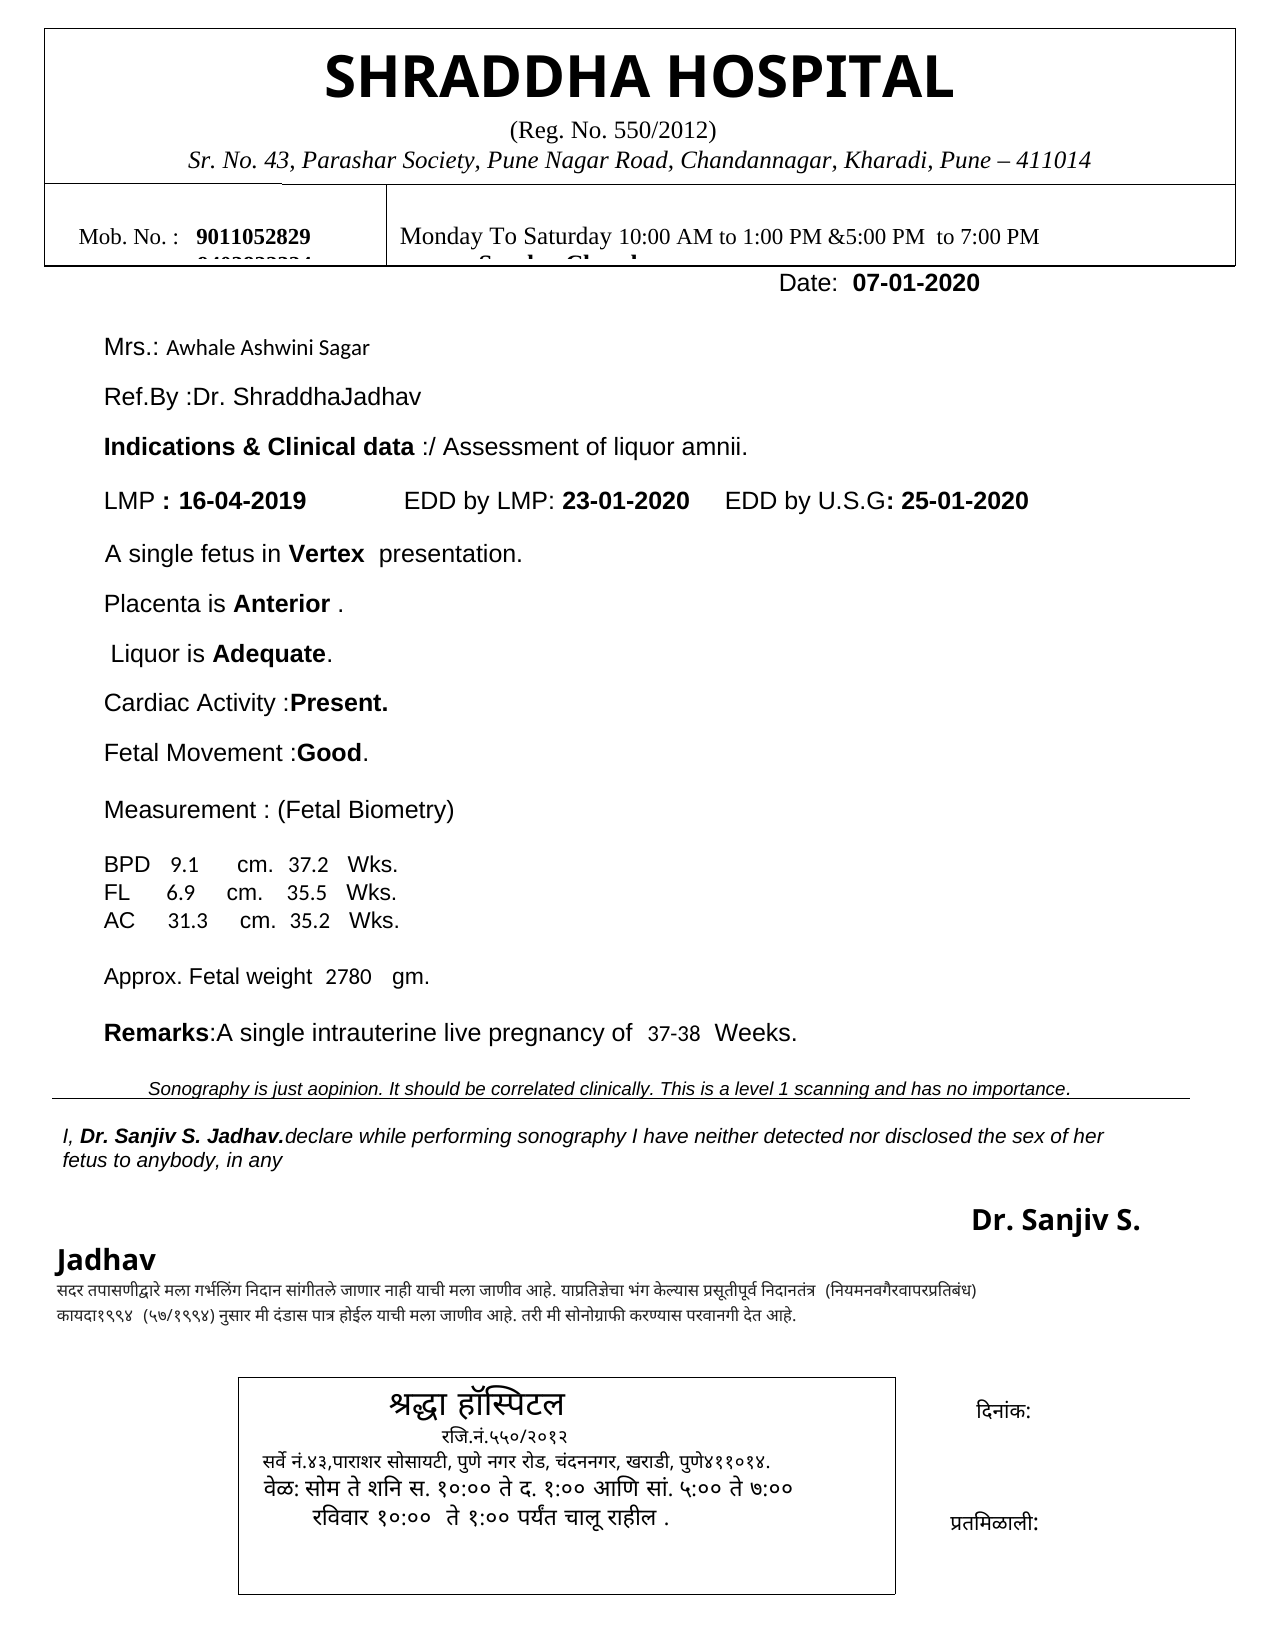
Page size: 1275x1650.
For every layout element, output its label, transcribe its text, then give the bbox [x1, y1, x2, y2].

text Measurement : (Fetal Biometry) [10, 795, 1228, 824]
text Indications & Clinical data :/ Assessment of liquor amnii. [10, 432, 1228, 461]
text A single fetus in presentation. [28, 539, 1228, 568]
text LMP : EDD by LMP: EDD by U.S.G: [28, 486, 1228, 514]
text BPD cm. Wks. [10, 850, 1228, 878]
text Liquor is . [10, 638, 1228, 667]
text FL cm. Wks. [28, 878, 1228, 906]
text Remarks:A single intrauterine live pregnancy of Weeks. [28, 1018, 1228, 1048]
text fetus to anybody, in any [57, 1147, 1228, 1171]
text Date: [703, 268, 1228, 297]
text Placenta is . [10, 589, 1228, 618]
text कायदा१९९४ (५७/१९९४) नुसार मी दंडास पात्र होईल याची मला जाणीव आहे. तरी मी सोनोग्राफी करण्यास परवानगी देत आहे. [57, 1303, 1228, 1368]
text Mrs.: [10, 332, 1228, 361]
text Sonography is just aopinion. It should be correlated clinically. This is a level 1 scanning and has no importance. [28, 1076, 1228, 1099]
text दिनांक: [896, 1396, 1228, 1425]
text Dr. Sanjiv S. Jadhav [57, 1199, 1228, 1279]
text Cardiac Activity :. [10, 688, 1228, 717]
text प्रतमिळाली: [896, 1506, 1228, 1537]
text AC cm. Wks. [28, 906, 1228, 934]
text I, Dr. Sanjiv S. Jadhav.declare while performing sonography I have neither detected nor disclosed the sex of her [57, 1123, 1228, 1147]
text Approx. Fetal weight gm. [28, 962, 1228, 990]
text Ref.By :Dr. ShraddhaJadhav [10, 382, 1228, 411]
text सदर तपासणीद्वारे मला गर्भलिंग निदान सांगीतले जाणार नाही याची मला जाणीव आहे. याप्रतिज्ञेचा भंग केल्यास प्रसूतीपूर्व निदानतंत्र (नियमनवगैरवापरप्रतिबंध) [57, 1279, 1228, 1303]
text Fetal Movement :. [10, 738, 1228, 766]
